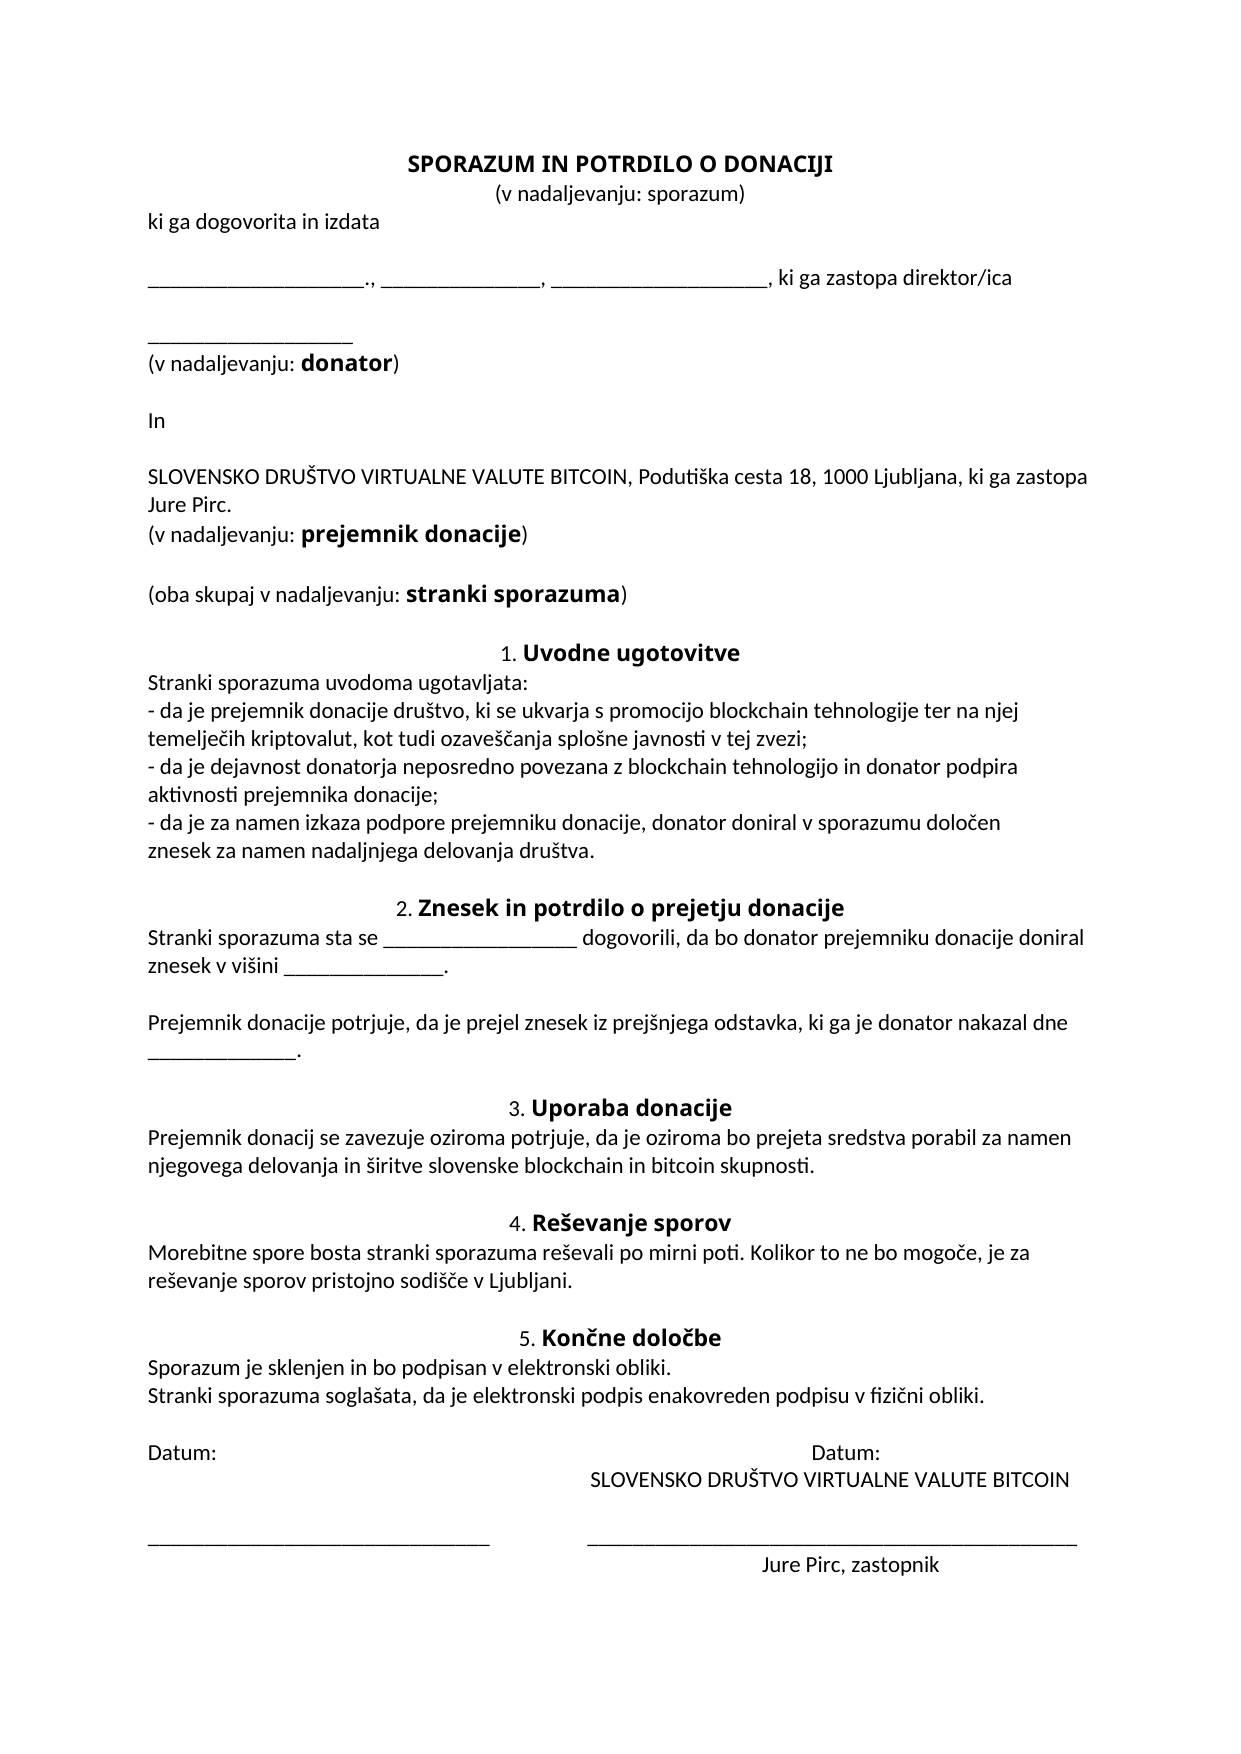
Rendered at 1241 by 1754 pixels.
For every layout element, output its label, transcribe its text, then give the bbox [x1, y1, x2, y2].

text Datum: Datum: [148, 1438, 1093, 1466]
text (v nadaljevanju: prejemnik donacije) [148, 518, 1093, 549]
text Stranki sporazuma soglašata, da je elektronski podpis enakovreden podpisu v fizični obliki. [148, 1382, 1093, 1409]
text ki ga dogovorita in izdata [148, 207, 1093, 235]
text Prejemnik donacij se zavezuje oziroma potrjuje, da je oziroma bo prejeta sredstva porabil za namen [148, 1123, 1093, 1151]
text Sporazum je sklenjen in bo podpisan v elektronski obliki. [148, 1353, 1093, 1382]
text (v nadaljevanju: donator) [148, 347, 1093, 378]
text __________________ [148, 319, 1093, 347]
text SLOVENSKO DRUŠTVO VIRTUALNE VALUTE BITCOIN [590, 1466, 1093, 1494]
text 4. Reševanje sporov [148, 1207, 1093, 1238]
text - da je prejemnik donacije društvo, ki se ukvarja s promocijo blockchain tehnologije ter na njej [148, 696, 1093, 724]
text Jure Pirc. [148, 490, 1093, 518]
text reševanje sporov pristojno sodišče v Ljubljani. [148, 1266, 1093, 1294]
text Prejemnik donacije potrjuje, da je prejel znesek iz prejšnjega odstavka, ki ga je donator nakazal dne [148, 1008, 1093, 1036]
text Morebitne spore bosta stranki sporazuma reševali po mirni poti. Kolikor to ne bo mogoče, je za [148, 1238, 1093, 1266]
text Stranki sporazuma uvodoma ugotavljata: [148, 668, 1093, 696]
text _____________. [148, 1036, 1093, 1064]
text ___________________., ______________, ___________________, ki ga zastopa direktor/ica [148, 263, 1093, 291]
text 3. Uporaba donacije [148, 1092, 1093, 1123]
text (oba skupaj v nadaljevanju: stranki sporazuma) [148, 578, 1093, 609]
text znesek v višini ______________. [148, 952, 1093, 979]
text (v nadaljevanju: sporazum) [148, 179, 1093, 207]
text Jure Pirc, zastopnik [590, 1550, 1093, 1578]
text - da je za namen izkaza podpore prejemniku donacije, donator doniral v sporazumu določen [148, 808, 1093, 836]
text Stranki sporazuma sta se _________________ dogovorili, da bo donator prejemniku donacije doniral [148, 923, 1093, 952]
text - da je dejavnost donatorja neposredno povezana z blockchain tehnologijo in donator podpira [148, 752, 1093, 780]
text temelječih kriptovalut, kot tudi ozaveščanja splošne javnosti v tej zvezi; [148, 724, 1093, 752]
text znesek za namen nadaljnjega delovanja društva. [148, 836, 1093, 864]
text 1. Uvodne ugotovitve [148, 637, 1093, 668]
text 2. Znesek in potrdilo o prejetju donacije [148, 892, 1093, 923]
text aktivnosti prejemnika donacije; [148, 780, 1093, 808]
text njegovega delovanja in širitve slovenske blockchain in bitcoin skupnosti. [148, 1151, 1093, 1179]
text SPORAZUM IN POTRDILO O DONACIJI [148, 148, 1093, 179]
text ______________________________ ___________________________________________ [148, 1522, 1093, 1550]
text SLOVENSKO DRUŠTVO VIRTUALNE VALUTE BITCOIN, Podutiška cesta 18, 1000 Ljubljana, ki ga zastopa [148, 462, 1093, 490]
text 5. Končne določbe [148, 1322, 1093, 1353]
text In [148, 406, 1093, 434]
